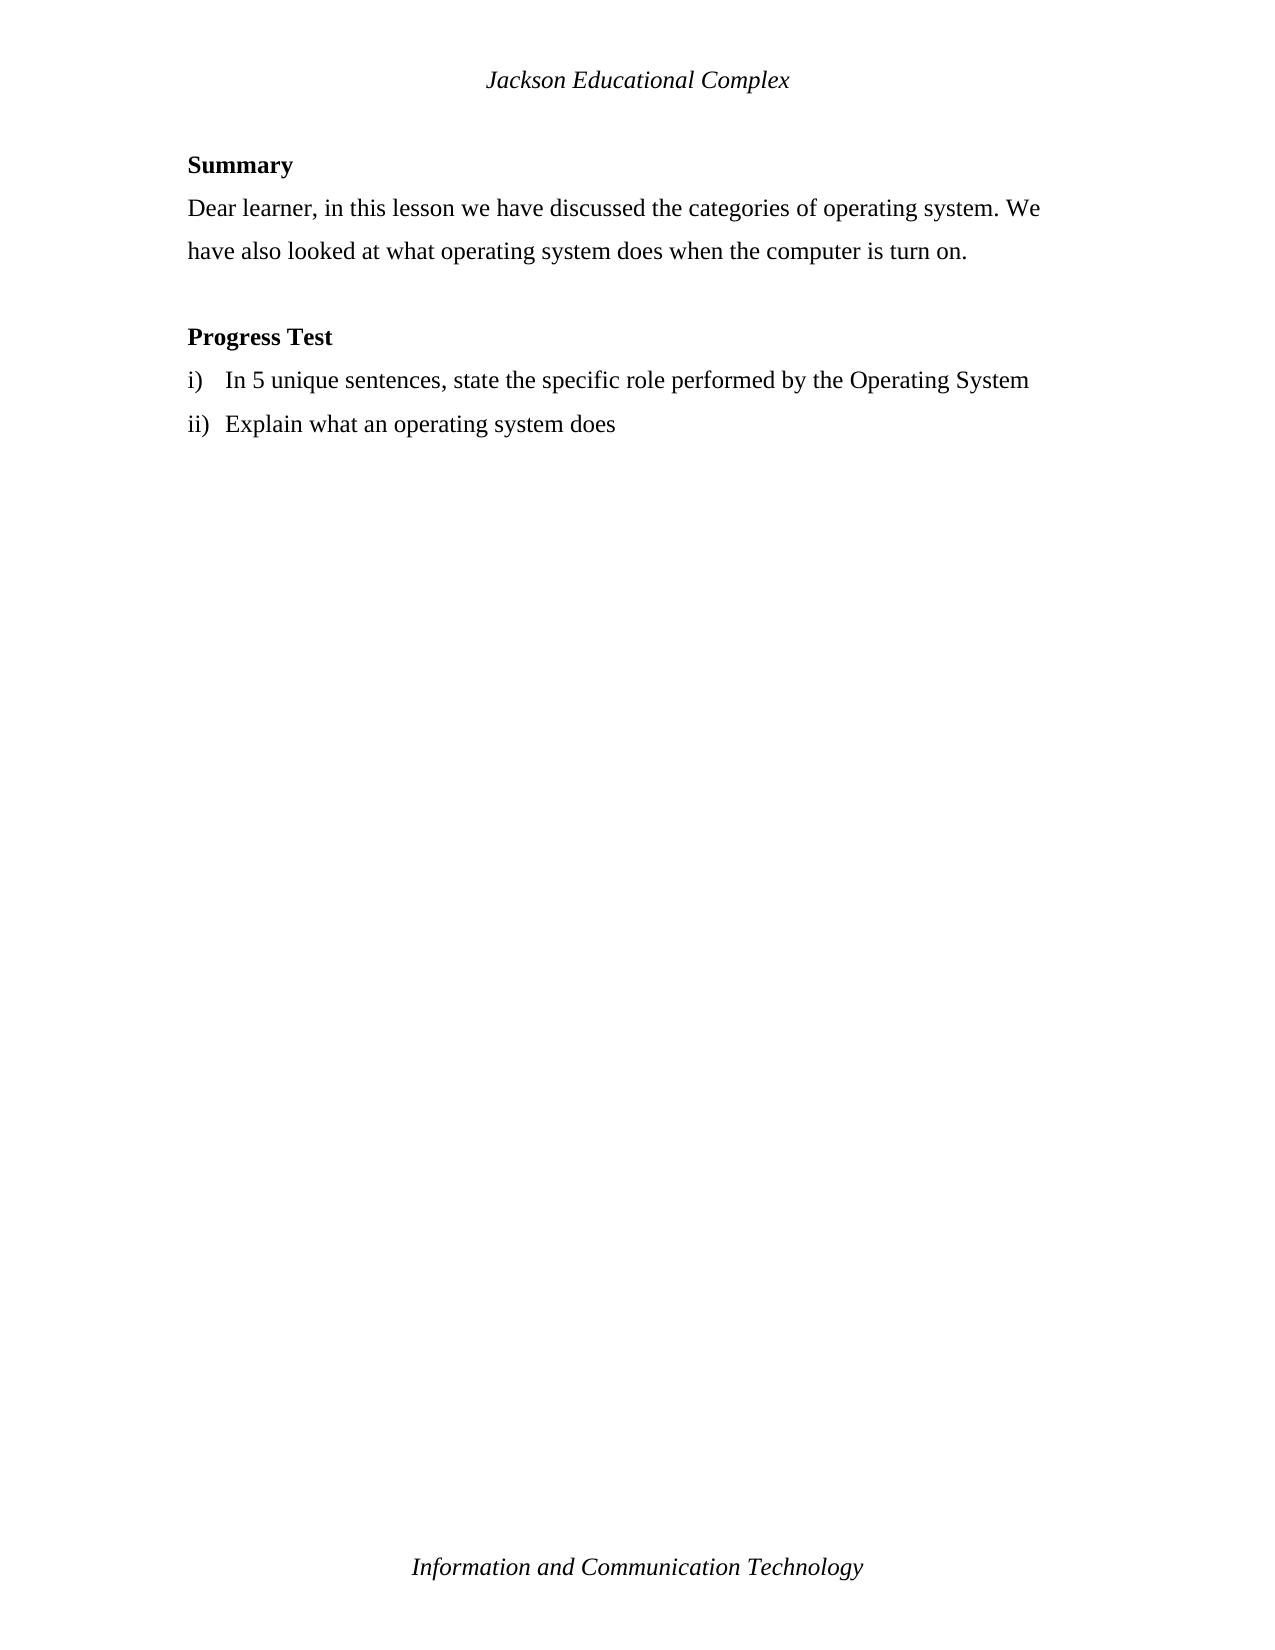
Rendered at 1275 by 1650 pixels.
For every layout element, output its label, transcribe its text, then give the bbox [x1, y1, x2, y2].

text Dear learner, in this lesson we have discussed the categories of operating system. We have also looked at what operating system does when the computer is turn on. [187, 193, 1087, 265]
text Progress Test [187, 322, 1087, 351]
text Summary [187, 150, 1087, 179]
list Explain what an operating system does [187, 409, 1087, 437]
list In 5 unique sentences, state the specific role performed by the Operating System [187, 366, 1087, 394]
